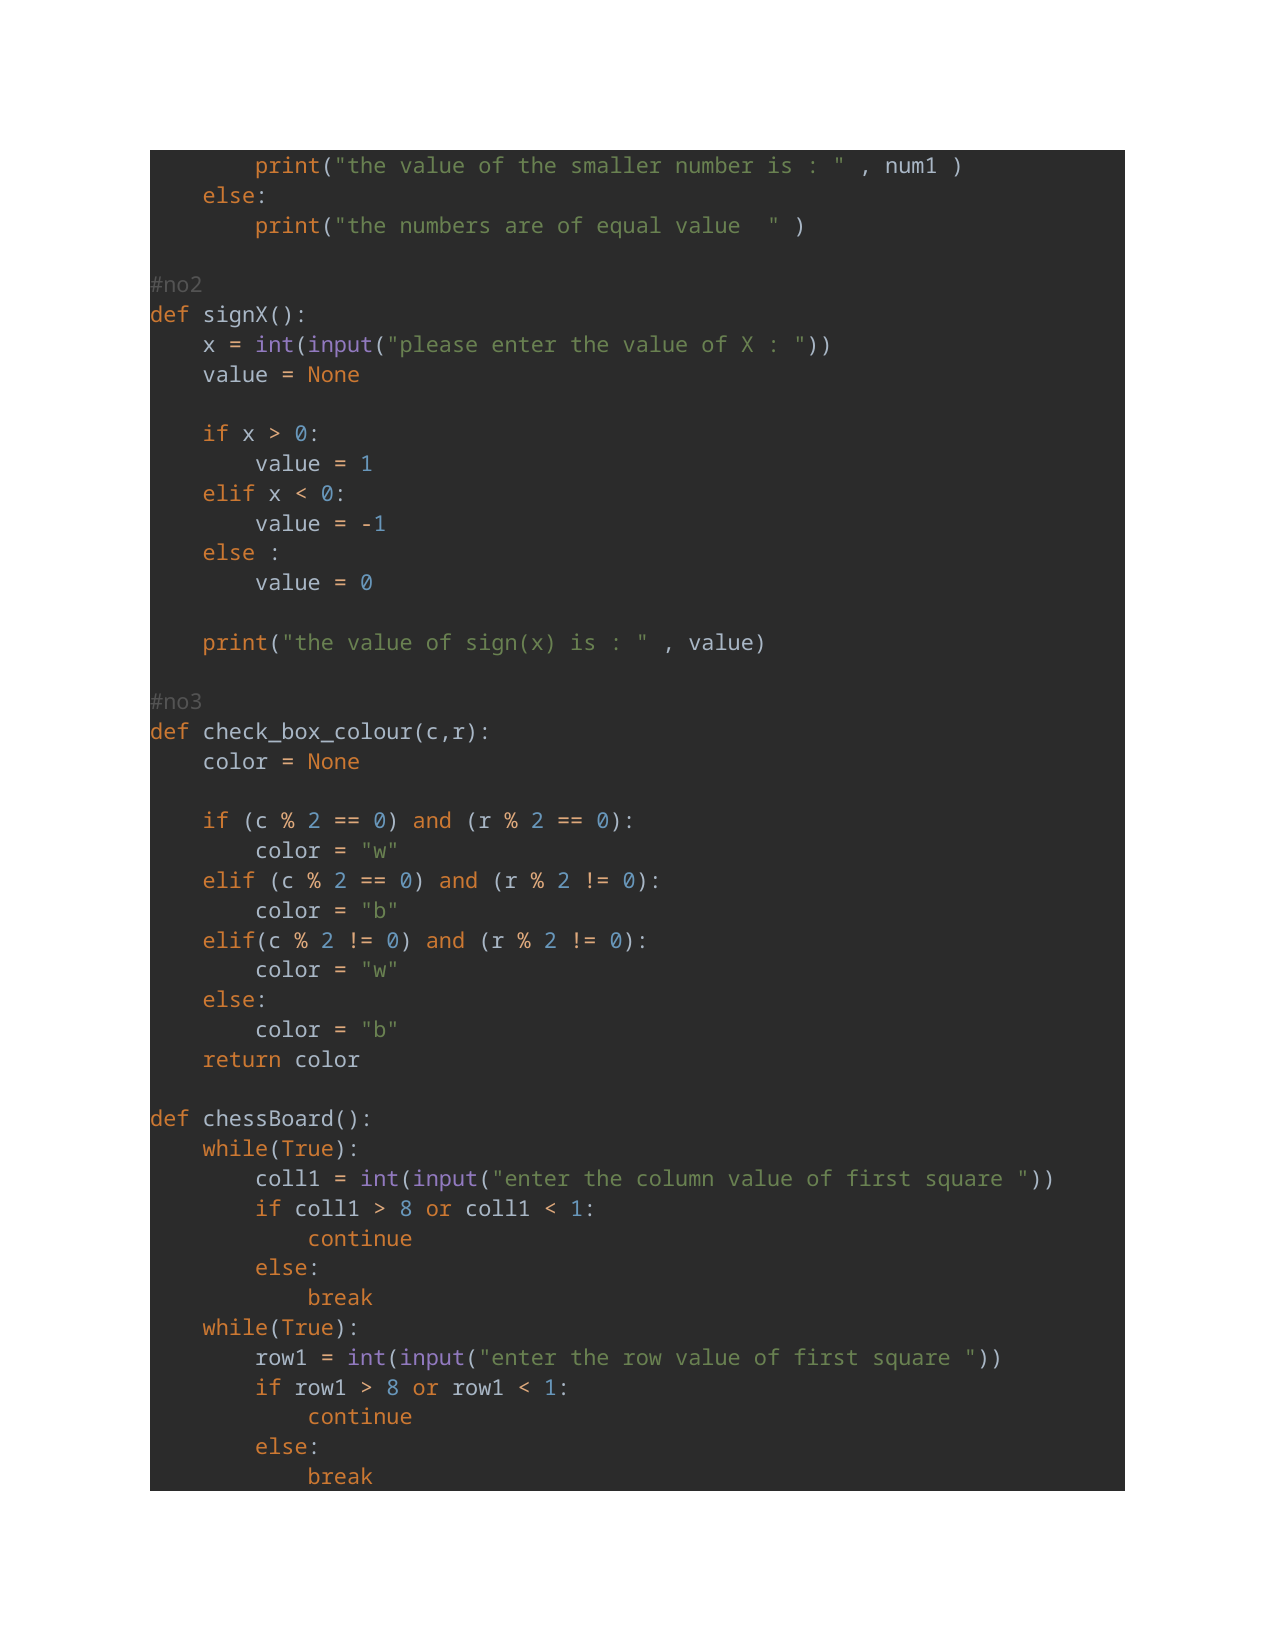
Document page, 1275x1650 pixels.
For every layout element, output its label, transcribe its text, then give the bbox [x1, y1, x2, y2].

text print("the numbers are of equal value " ) [150, 209, 1125, 239]
text color = "b" [150, 895, 1125, 924]
text elif x < 0: [150, 478, 1125, 507]
text else: [150, 1431, 1125, 1461]
text def signX(): [150, 299, 1125, 329]
text if row1 > 8 or row1 < 1: [150, 1371, 1125, 1401]
text elif(c % 2 != 0) and (r % 2 != 0): [150, 924, 1125, 954]
text elif (c % 2 == 0) and (r % 2 != 0): [150, 865, 1125, 895]
text color = None [150, 746, 1125, 776]
text coll1 = int(input("enter the column value of first square ")) [150, 1163, 1125, 1193]
text else: [150, 984, 1125, 1014]
text color = "b" [150, 1014, 1125, 1044]
text #no3 [150, 686, 1125, 716]
text print("the value of the smaller number is : " , num1 ) [150, 150, 1125, 180]
text x = int(input("please enter the value of X : ")) [150, 329, 1125, 358]
text break [150, 1282, 1125, 1312]
text while(True): [150, 1312, 1125, 1342]
text if x > 0: [150, 418, 1125, 448]
text print("the value of sign(x) is : " , value) [150, 627, 1125, 656]
text else: [150, 1252, 1125, 1282]
text else: [150, 180, 1125, 209]
text while(True): [150, 1133, 1125, 1163]
text def chessBoard(): [150, 1103, 1125, 1133]
text def check_box_colour(c,r): [150, 716, 1125, 746]
text color = "w" [150, 835, 1125, 865]
text #no2 [150, 269, 1125, 299]
text if (c % 2 == 0) and (r % 2 == 0): [150, 805, 1125, 835]
text value = None [150, 358, 1125, 388]
text continue [150, 1401, 1125, 1431]
text value = 1 [150, 448, 1125, 478]
text else : [150, 537, 1125, 567]
text color = "w" [150, 954, 1125, 984]
text if coll1 > 8 or coll1 < 1: [150, 1193, 1125, 1222]
text return color [150, 1044, 1125, 1073]
text value = -1 [150, 507, 1125, 537]
text row1 = int(input("enter the row value of first square ")) [150, 1342, 1125, 1371]
text value = 0 [150, 567, 1125, 597]
text break [150, 1461, 1125, 1491]
text continue [150, 1222, 1125, 1252]
